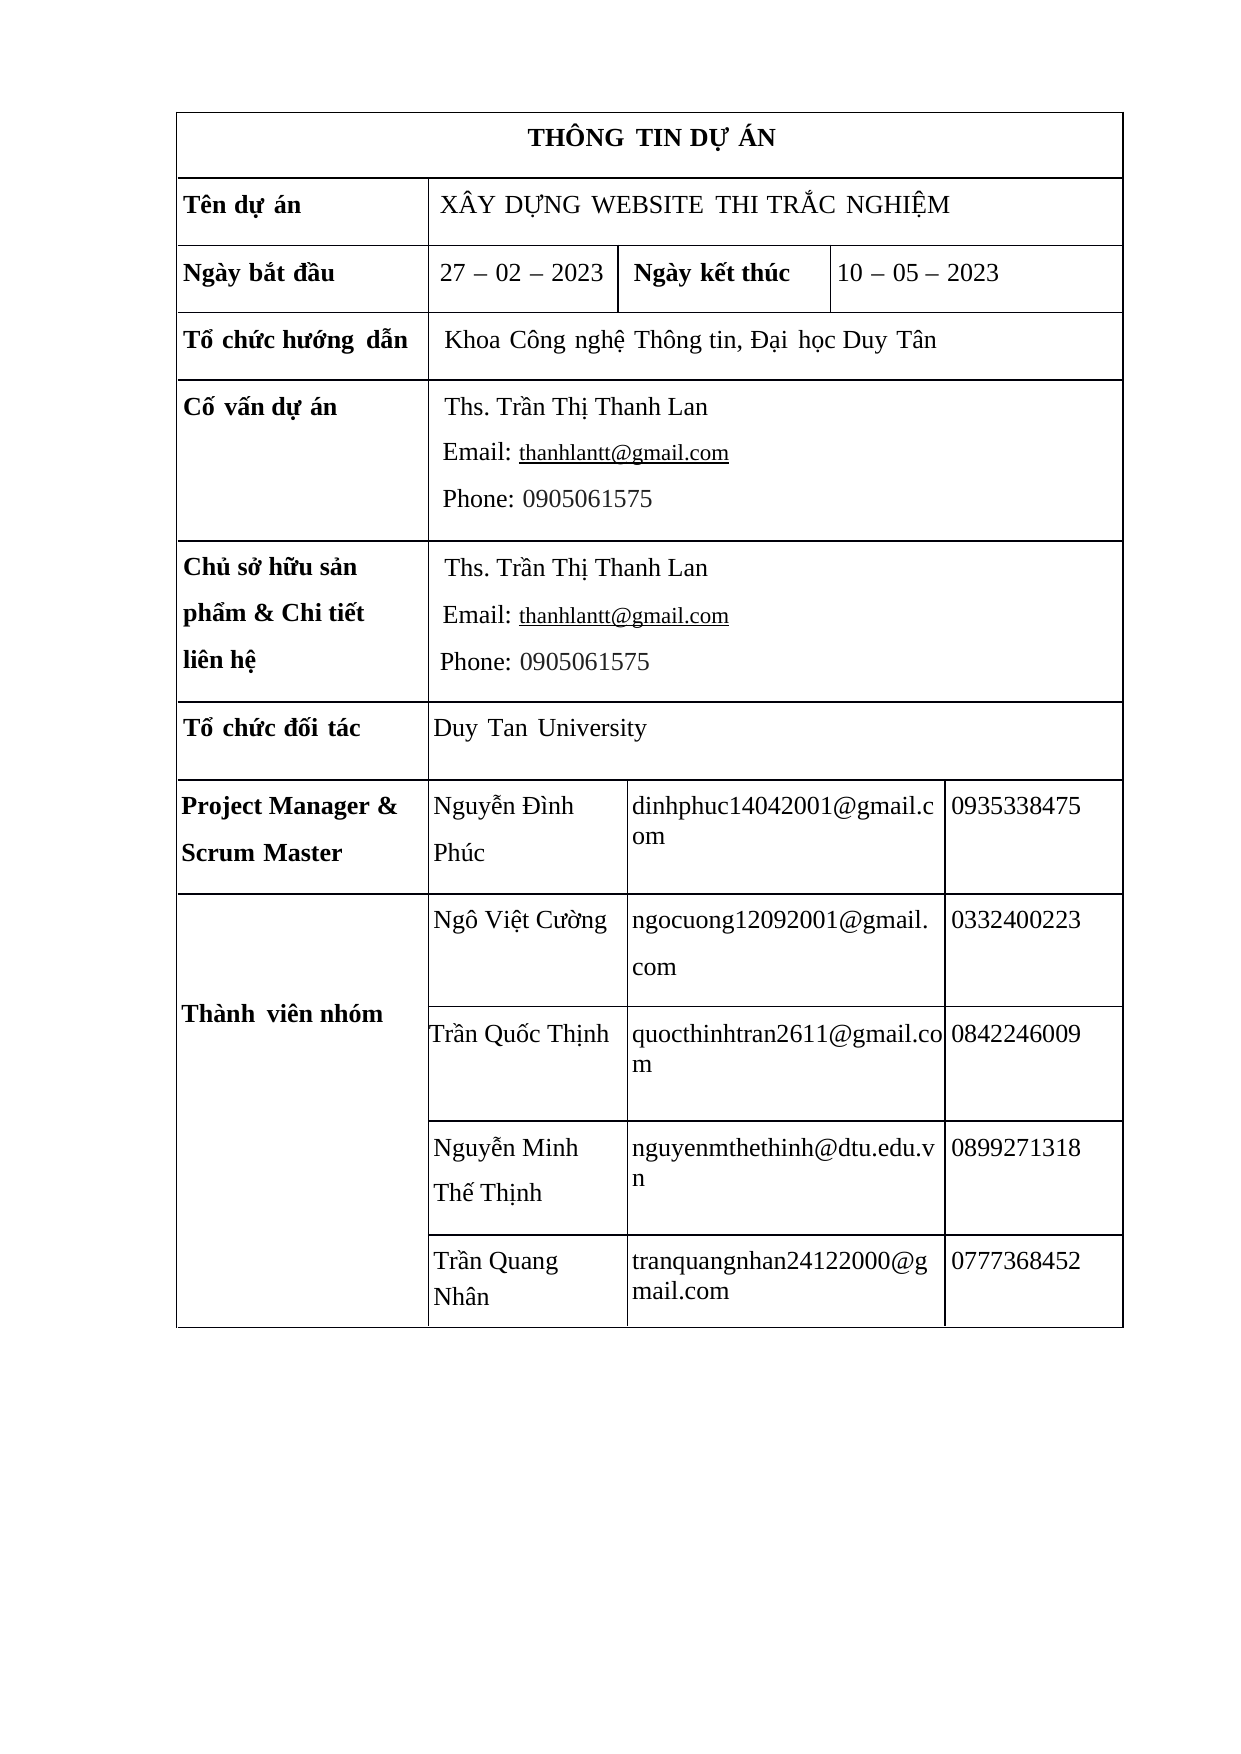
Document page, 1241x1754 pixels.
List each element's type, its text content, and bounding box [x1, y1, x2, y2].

table_cell Thành viên nhóm [177, 894, 428, 1326]
table_cell XÂY DỰNG WEBSITE THI TRẮC NGHIỆM [429, 179, 1122, 244]
table_cell ngocuong12092001@gmail.com [628, 895, 944, 1006]
table_cell Cố vấn dự án [177, 380, 428, 540]
table_cell Khoa Công nghệ Thông tin, Đại học Duy Tân [429, 313, 1122, 379]
table_cell nguyenmthethinh@dtu.edu.vn [628, 1122, 944, 1234]
table_cell quocthinhtran2611@gmail.com [628, 1007, 944, 1120]
table_cell Tổ chức đối tác [177, 702, 428, 779]
table_cell 27 – 02 – 2023 [429, 246, 617, 312]
table_cell 0935338475 [946, 781, 1122, 893]
table_cell 0842246009 [946, 1007, 1122, 1120]
table_cell Ths. Trần Thị Thanh Lan Email: thanhlantt@gmail.com Phone: 0905061575 [429, 542, 1122, 701]
table_cell Project Manager & Scrum Master [177, 780, 428, 893]
table_cell 10 – 05 – 2023 [831, 246, 1122, 312]
table_cell Trần Quang Nhân [429, 1236, 627, 1326]
table_cell dinhphuc14042001@gmail.com [628, 781, 944, 893]
table_cell Duy Tan University [429, 703, 1122, 779]
table_cell tranquangnhan24122000@gmail.com [628, 1236, 944, 1326]
table_cell 0777368452 [946, 1236, 1122, 1326]
table_cell Tên dự án [177, 178, 428, 244]
table_cell Chủ sở hữu sản phẩm & Chi tiết liên hệ [177, 541, 428, 701]
table_cell Ths. Trần Thị Thanh Lan Email: thanhlantt@gmail.com Phone: 0905061575 [429, 381, 1122, 540]
table_cell Ngày bắt đầu [177, 246, 428, 312]
table_cell Ngô Việt Cường [429, 895, 627, 1006]
table_cell 0332400223 [946, 895, 1122, 1006]
table_cell Ngày kết thúc [619, 246, 830, 312]
table_cell Nguyễn Đình Phúc [429, 781, 627, 893]
table_header THÔNG TIN DỰ ÁN [177, 113, 1122, 177]
table_cell Trần Quốc Thịnh [429, 1007, 627, 1120]
table_cell Tổ chức hướng dẫn [177, 313, 428, 379]
table_cell 0899271318 [946, 1122, 1122, 1234]
table_cell Nguyễn Minh Thế Thịnh [429, 1122, 627, 1234]
